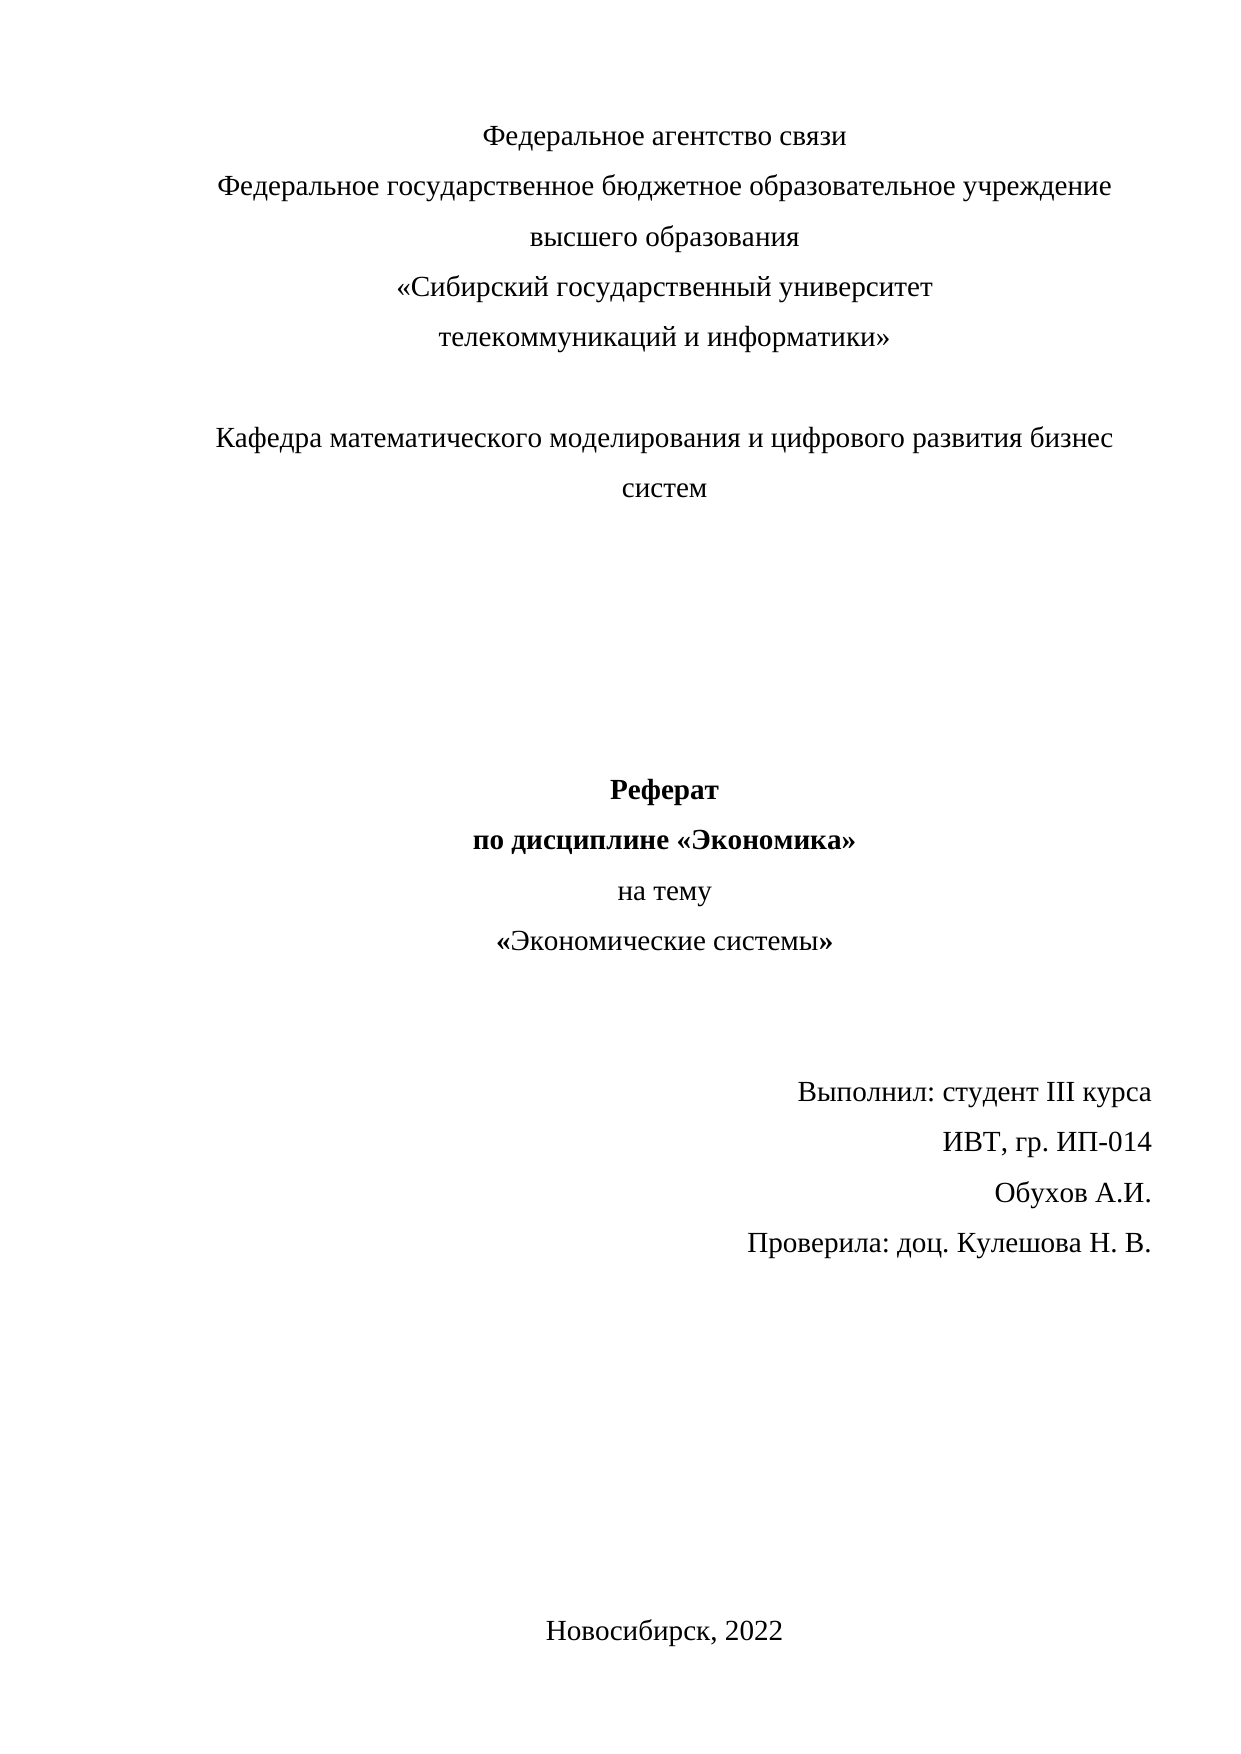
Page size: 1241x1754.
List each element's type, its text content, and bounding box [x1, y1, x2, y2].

text ИВТ, гр. ИП-014 [177, 1124, 1152, 1158]
text телекоммуникаций и информатики» [177, 319, 1152, 353]
text Обухов А.И. [177, 1175, 1152, 1208]
text Реферат [177, 772, 1152, 806]
text Федеральное государственное бюджетное образовательное учреждение высшего образования [177, 168, 1152, 252]
text Выполнил: студент III курса [177, 1074, 1152, 1108]
text Федеральное агентство связи [177, 118, 1152, 152]
text Проверила: доц. Кулешова Н. В. [177, 1225, 1152, 1258]
text по дисциплине «Экономика» [177, 822, 1152, 856]
text на тему [177, 873, 1152, 906]
text «Сибирский государственный университет [177, 269, 1152, 303]
text «Экономические системы» [177, 923, 1152, 957]
text Кафедра математического моделирования и цифрового развития бизнес систем [177, 420, 1152, 504]
